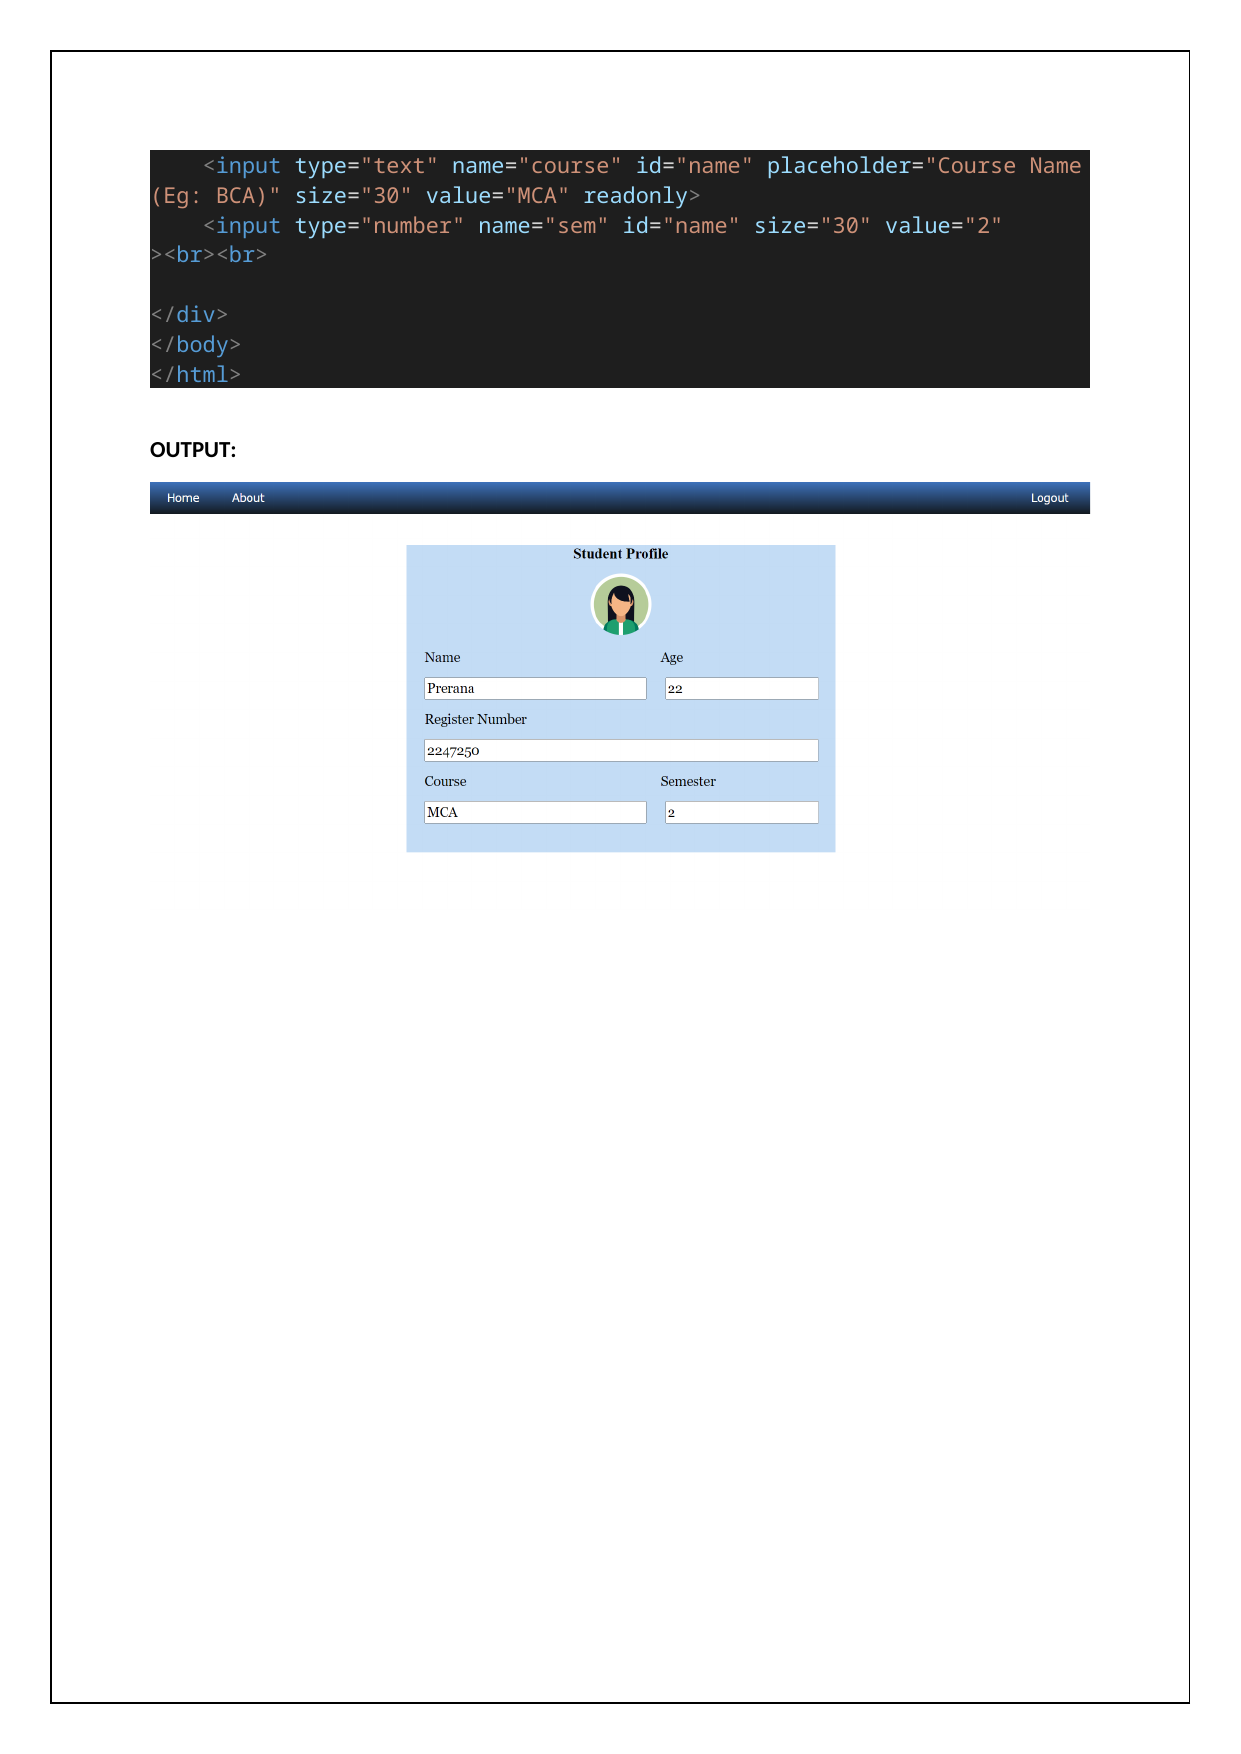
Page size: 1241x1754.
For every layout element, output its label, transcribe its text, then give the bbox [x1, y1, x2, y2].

text <input type="number" name="sem" id="name" size="30" value="2" ><br><br> [150, 209, 1090, 269]
text OUTPUT: [150, 435, 1090, 463]
text </div> [150, 299, 1090, 329]
text <input type="text" name="course" id="name" placeholder="Course Name (Eg: BCA)" size="30" value="MCA" readonly> [150, 150, 1090, 209]
text </html> [150, 358, 1090, 388]
text </body> [150, 329, 1090, 358]
picture [150, 482, 1091, 910]
